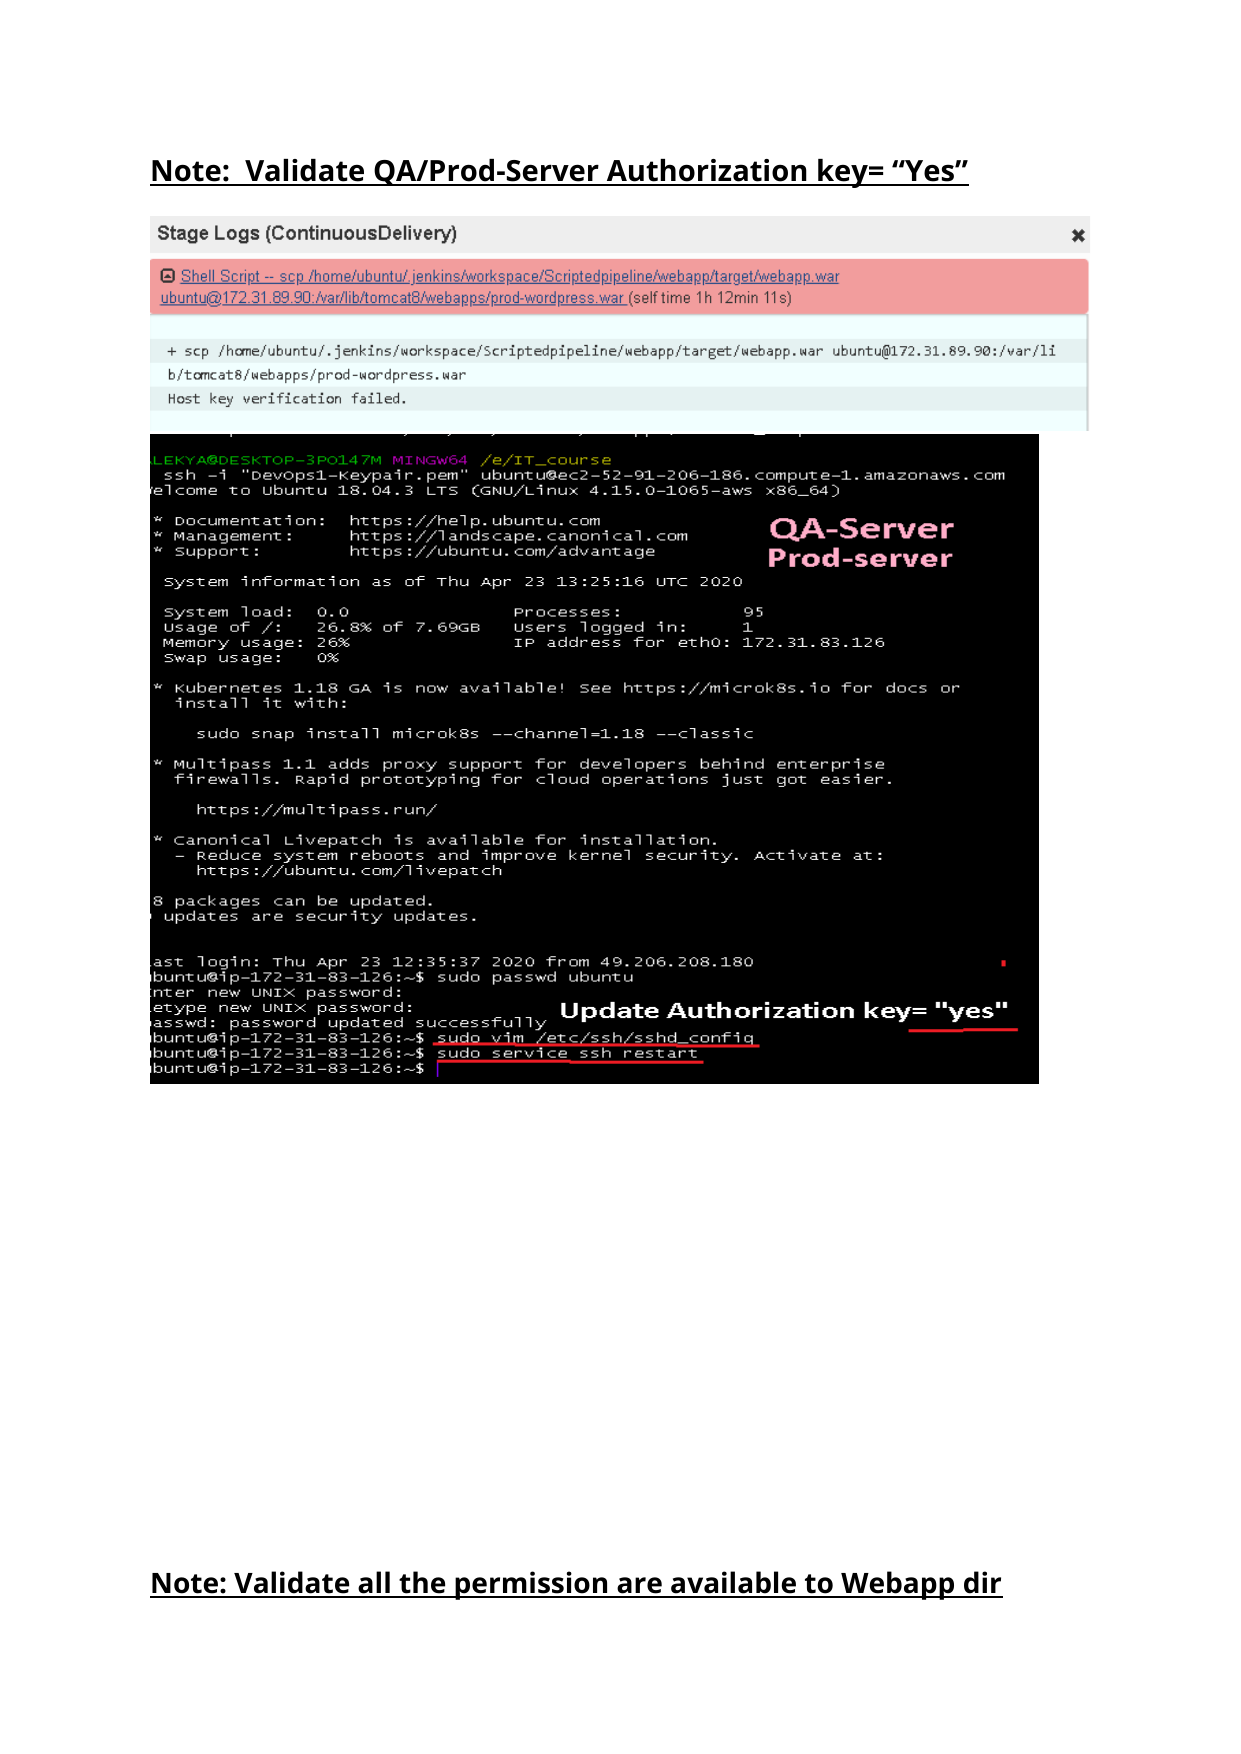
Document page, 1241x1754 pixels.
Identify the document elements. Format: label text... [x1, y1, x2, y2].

picture [150, 216, 1091, 431]
text Note: Validate all the permission are available to Webapp dir [150, 1563, 1090, 1602]
picture [150, 434, 1039, 1084]
text Note: Validate QA/Prod-Server Authorization key= “Yes” [150, 150, 1090, 190]
